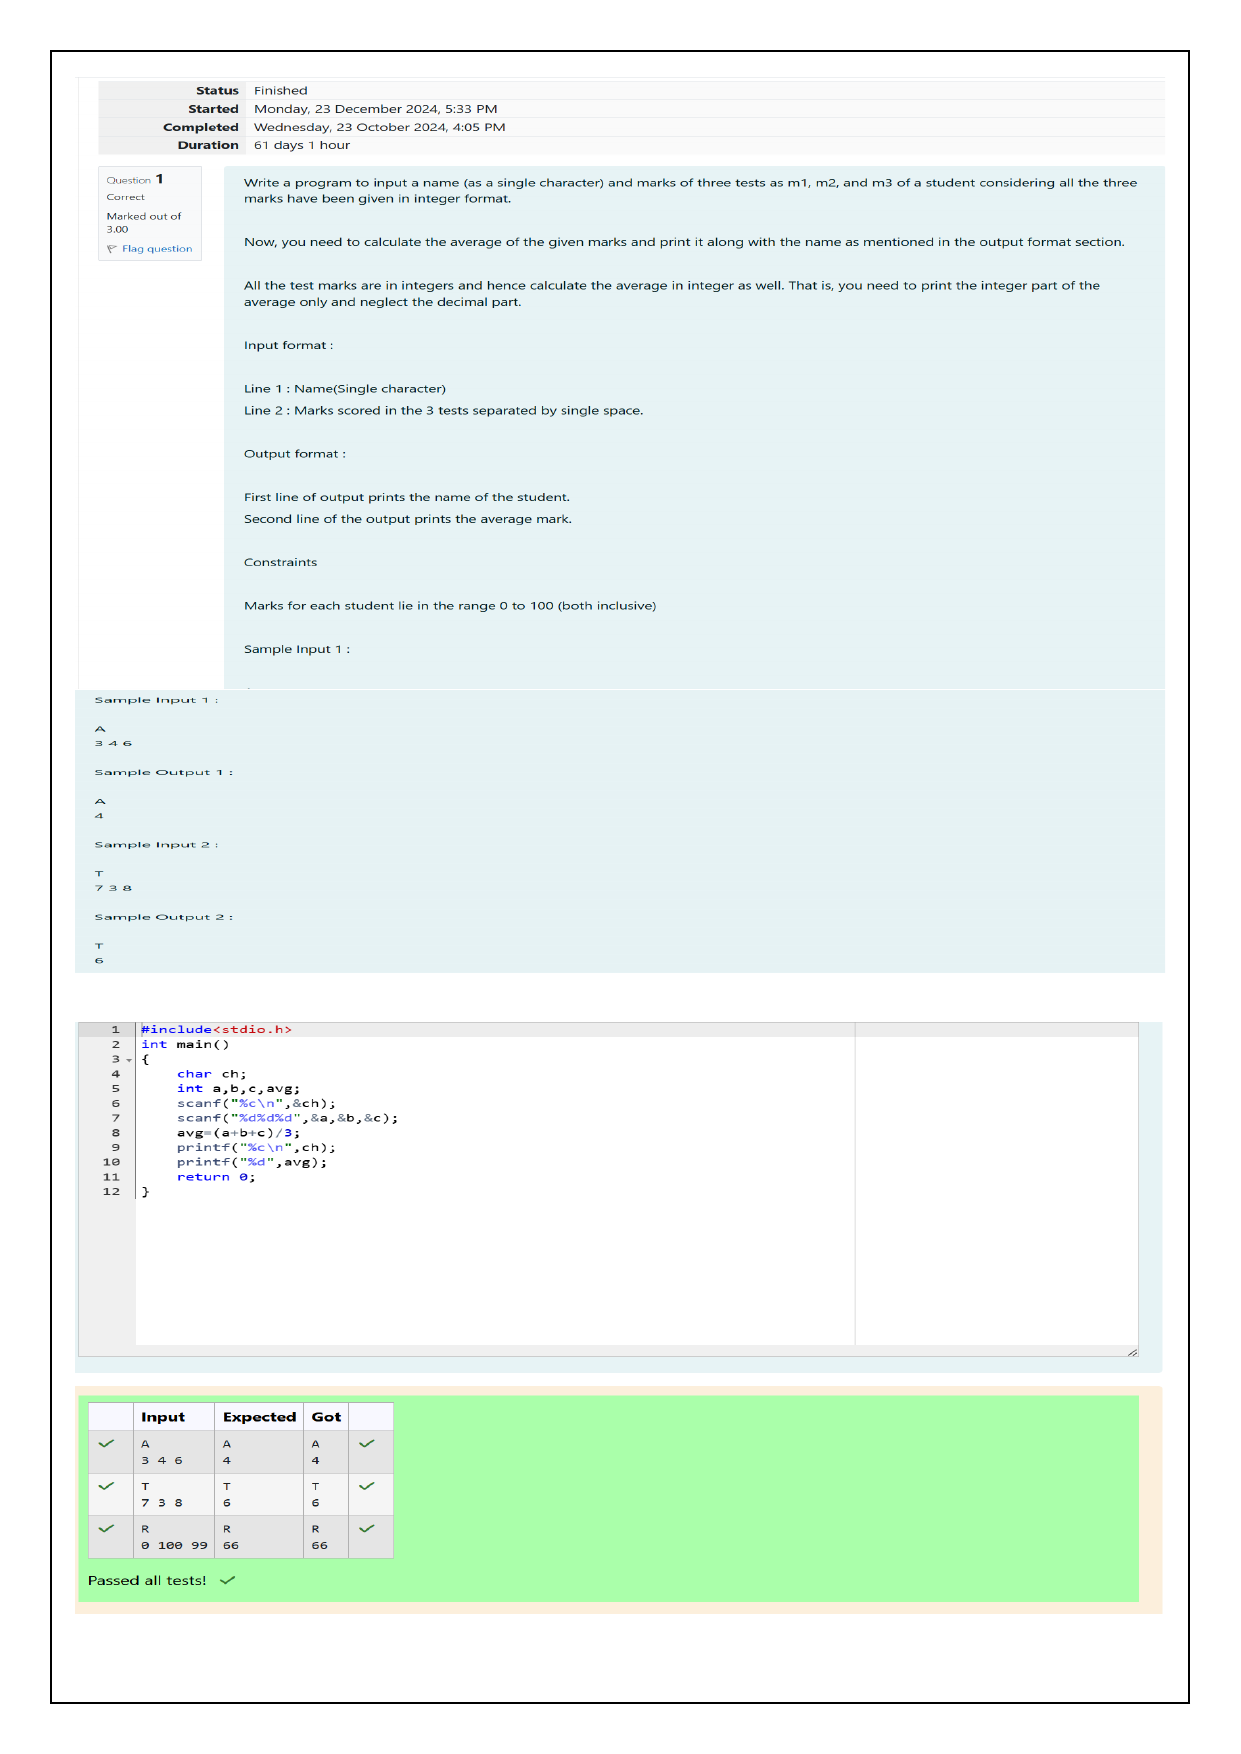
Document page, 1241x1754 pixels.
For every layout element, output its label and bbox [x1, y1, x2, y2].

picture [75, 690, 1166, 973]
picture [75, 1022, 1166, 1614]
picture [75, 75, 1166, 689]
